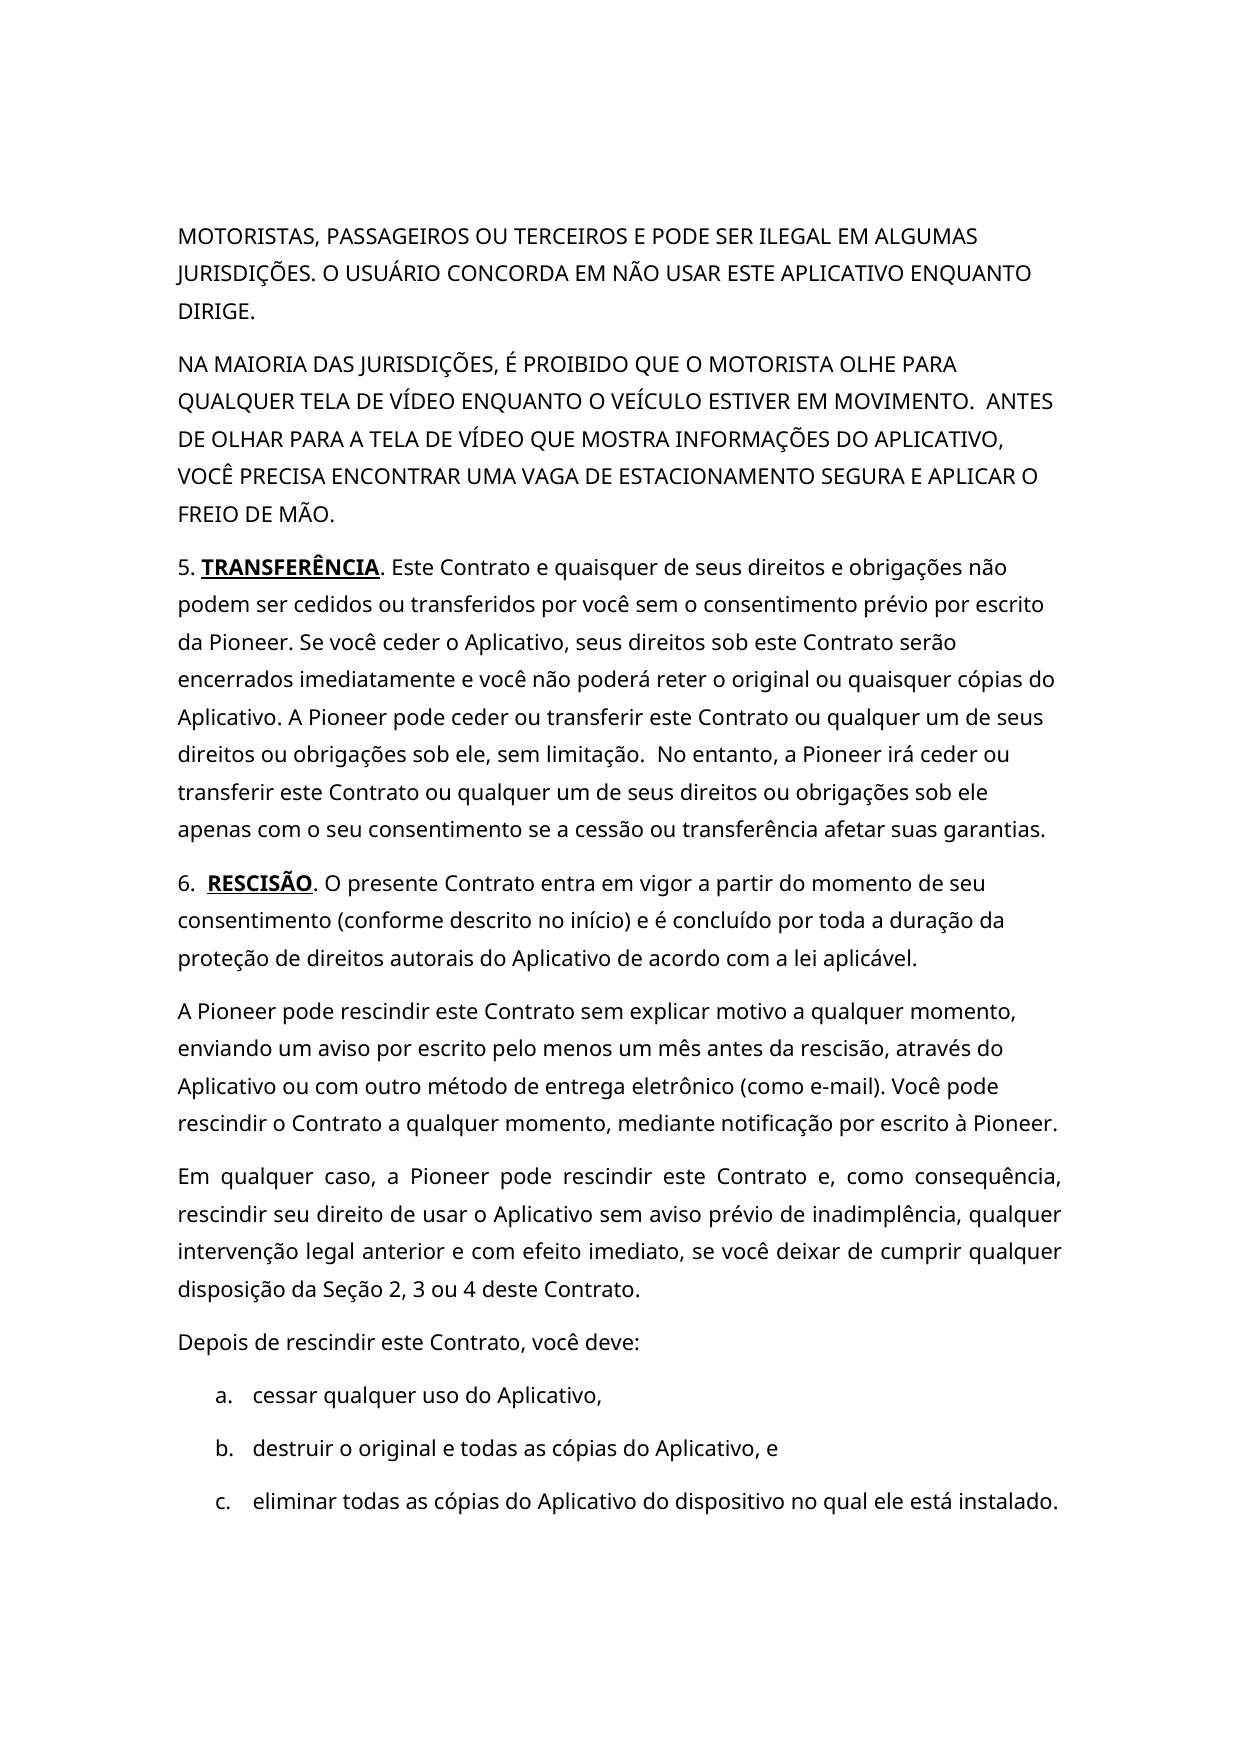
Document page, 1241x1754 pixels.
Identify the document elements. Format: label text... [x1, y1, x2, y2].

text Em qualquer caso, a Pioneer pode rescindir este Contrato e, como consequência, rescindir seu direito de usar o Aplicativo sem aviso prévio de inadimplência, qualquer intervenção legal anterior e com efeito imediato, se você deixar de cumprir qualquer disposição da Seção 2, 3 ou 4 deste Contrato. [177, 1157, 1063, 1307]
text A Pioneer pode rescindir este Contrato sem explicar motivo a qualquer momento, enviando um aviso por escrito pelo menos um mês antes da rescisão, através do Aplicativo ou com outro método de entrega eletrônico (como e-mail). Você pode rescindir o Contrato a qualquer momento, mediante notificação por escrito à Pioneer. [177, 992, 1063, 1142]
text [177, 217, 1063, 329]
list eliminar todas as cópias do Aplicativo do dispositivo no qual ele está instalado. [215, 1482, 1063, 1520]
text NA MAIORIA DAS JURISDIÇÕES, É PROIBIDO QUE O MOTORISTA OLHE PARA QUALQUER TELA DE VÍDEO ENQUANTO O VEÍCULO ESTIVER EM MOVIMENTO. ANTES DE OLHAR PARA A TELA DE VÍDEO QUE MOSTRA INFORMAÇÕES DO APLICATIVO, VOCÊ PRECISA ENCONTRAR UMA VAGA DE ESTACIONAMENTO SEGURA E APLICAR O FREIO DE MÃO. [177, 345, 1063, 532]
text 6. RESCISÃO. O presente Contrato entra em vigor a partir do momento de seu consentimento (conforme descrito no início) e é concluído por toda a duração da proteção de direitos autorais do Aplicativo de acordo com a lei aplicável. [177, 864, 1063, 976]
text 5. TRANSFERÊNCIA. Este Contrato e quaisquer de seus direitos e obrigações não podem ser cedidos ou transferidos por você sem o consentimento prévio por escrito da Pioneer. Se você ceder o Aplicativo, seus direitos sob este Contrato serão encerrados imediatamente e você não poderá reter o original ou quaisquer cópias do Aplicativo. A Pioneer pode ceder ou transferir este Contrato ou qualquer um de seus direitos ou obrigações sob ele, sem limitação. No entanto, a Pioneer irá ceder ou transferir este Contrato ou qualquer um de seus direitos ou obrigações sob ele apenas com o seu consentimento se a cessão ou transferência afetar suas garantias. [177, 548, 1063, 848]
list destruir o original e todas as cópias do Aplicativo, e [215, 1429, 1063, 1467]
list cessar qualquer uso do Aplicativo, [215, 1376, 1063, 1414]
text Depois de rescindir este Contrato, você deve: [177, 1323, 1063, 1361]
